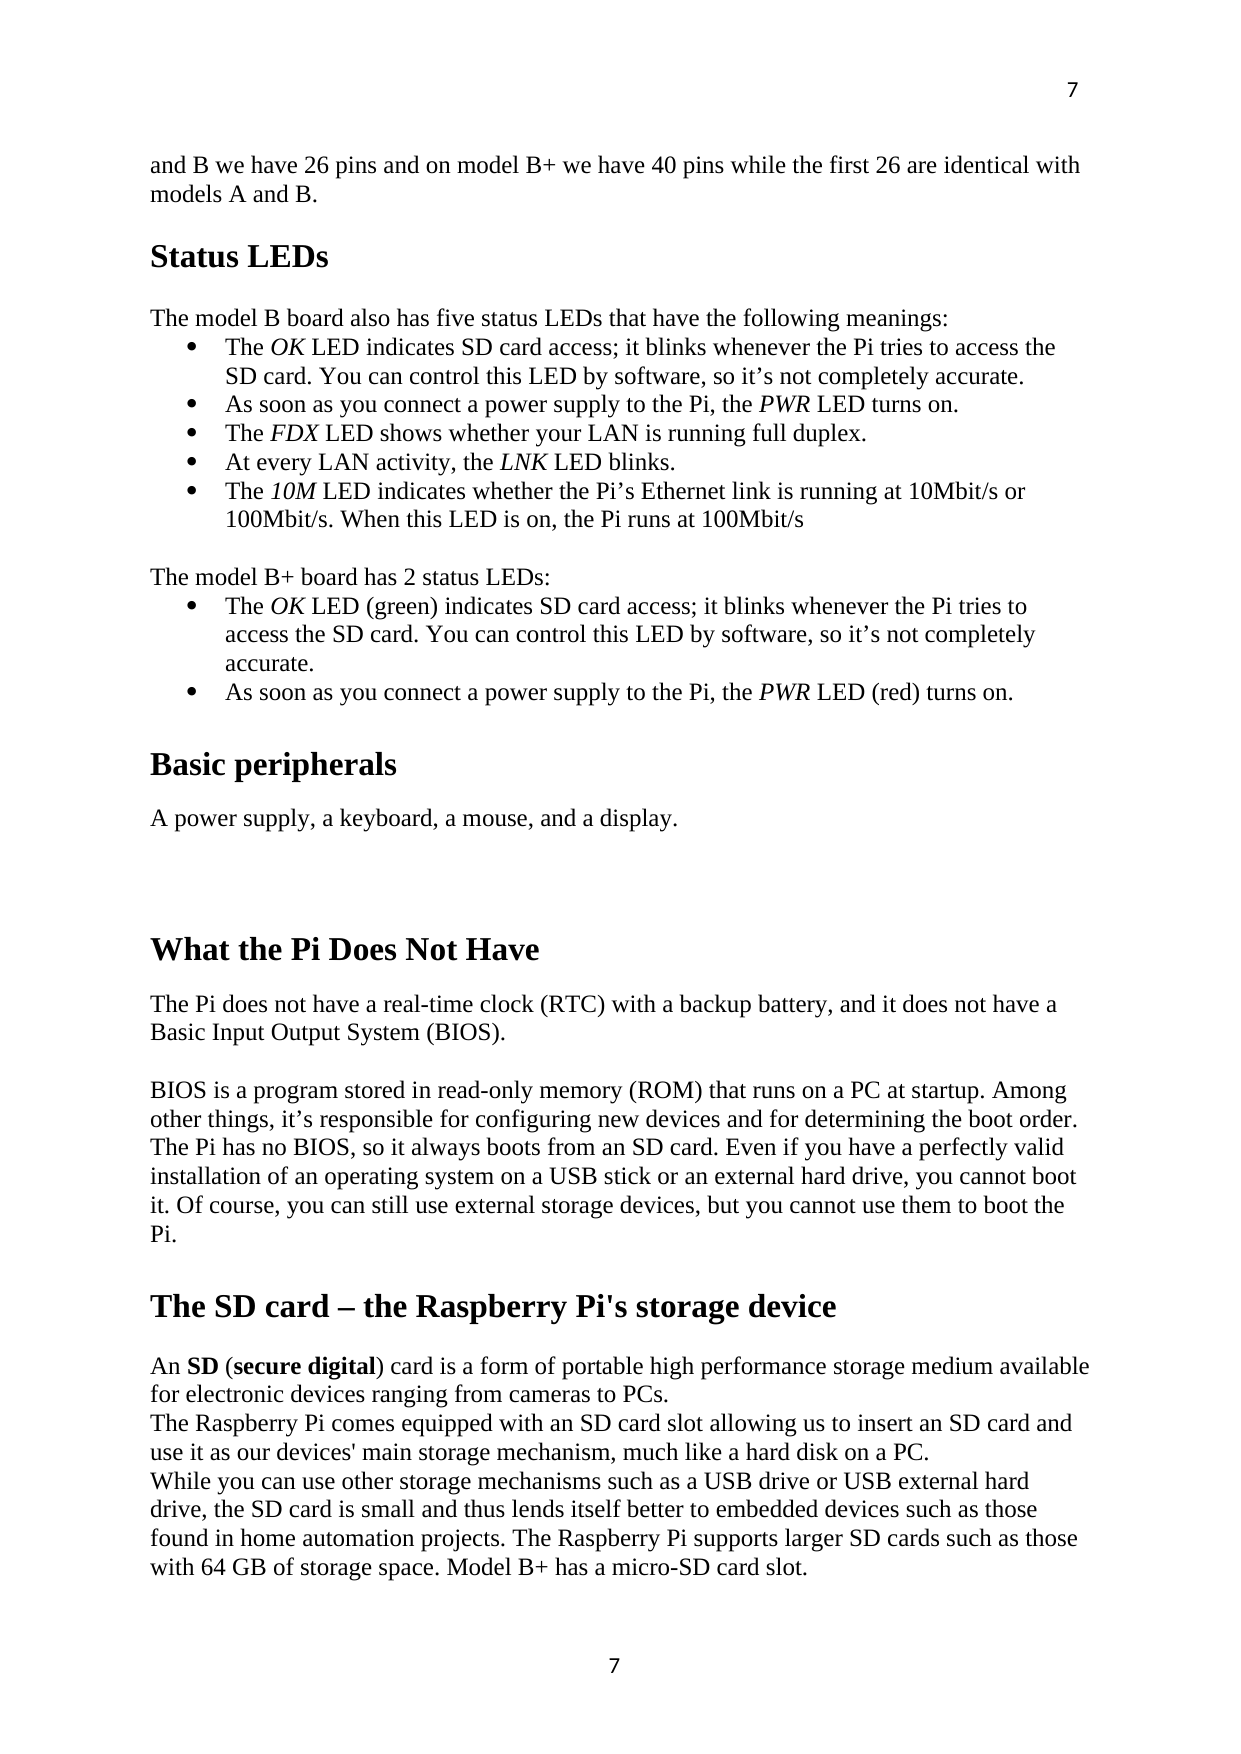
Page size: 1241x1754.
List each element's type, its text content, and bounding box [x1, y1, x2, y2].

text A power supply, a keyboard, a mouse, and a display. [150, 803, 1090, 832]
text While you can use other storage mechanisms such as a USB drive or USB external hard drive, the SD card is small and thus lends itself better to embedded devices such as those found in home automation projects. The Raspberry Pi supports larger SD cards such as those with 64 GB of storage space. Model B+ has a micro-SD card slot. [150, 1466, 1090, 1581]
list The FDX LED shows whether your LAN is running full duplex. [187, 418, 1090, 447]
text Basic peripherals [150, 744, 1090, 782]
list At every LAN activity, the LNK LED blinks. [187, 447, 1090, 476]
text An SD (secure digital) card is a form of portable high performance storage medium available for electronic devices ranging from cameras to PCs. [150, 1351, 1090, 1408]
list The OK LED (green) indicates SD card access; it blinks whenever the Pi tries to access the SD card. You can control this LED by software, so it’s not completely accurate. [187, 591, 1090, 677]
list The 10M LED indicates whether the Pi’s Ethernet link is running at 10Mbit/s or 100Mbit/s. When this LED is on, the Pi runs at 100Mbit/s [187, 476, 1090, 533]
list As soon as you connect a power supply to the Pi, the PWR LED (red) turns on. [187, 677, 1090, 706]
text What the Pi Does Not Have [150, 929, 1090, 968]
text The model B+ board has 2 status LEDs: [150, 562, 1090, 591]
list As soon as you connect a power supply to the Pi, the PWR LED turns on. [187, 389, 1090, 418]
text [150, 150, 1090, 207]
text Status LEDs [150, 236, 1090, 274]
text BIOS is a program stored in read-only memory (ROM) that runs on a PC at startup. Among other things, it’s responsible for configuring new devices and for determining the boot order. The Pi has no BIOS, so it always boots from an SD card. Even if you have a perfectly valid installation of an operating system on a USB stick or an external hard drive, you cannot boot it. Of course, you can still use external storage devices, but you cannot use them to boot the Pi. [150, 1075, 1090, 1247]
text The Pi does not have a real-time clock (RTC) with a backup battery, and it does not have a Basic Input Output System (BIOS). [150, 989, 1090, 1046]
list The OK LED indicates SD card access; it blinks whenever the Pi tries to access the SD card. You can control this LED by software, so it’s not completely accurate. [187, 332, 1090, 389]
text The SD card – the Raspberry Pi's storage device [150, 1286, 1090, 1324]
text The Raspberry Pi comes equipped with an SD card slot allowing us to insert an SD card and use it as our devices' main storage mechanism, much like a hard disk on a PC. [150, 1408, 1090, 1466]
text The model B board also has five status LEDs that have the following meanings: [150, 303, 1090, 332]
